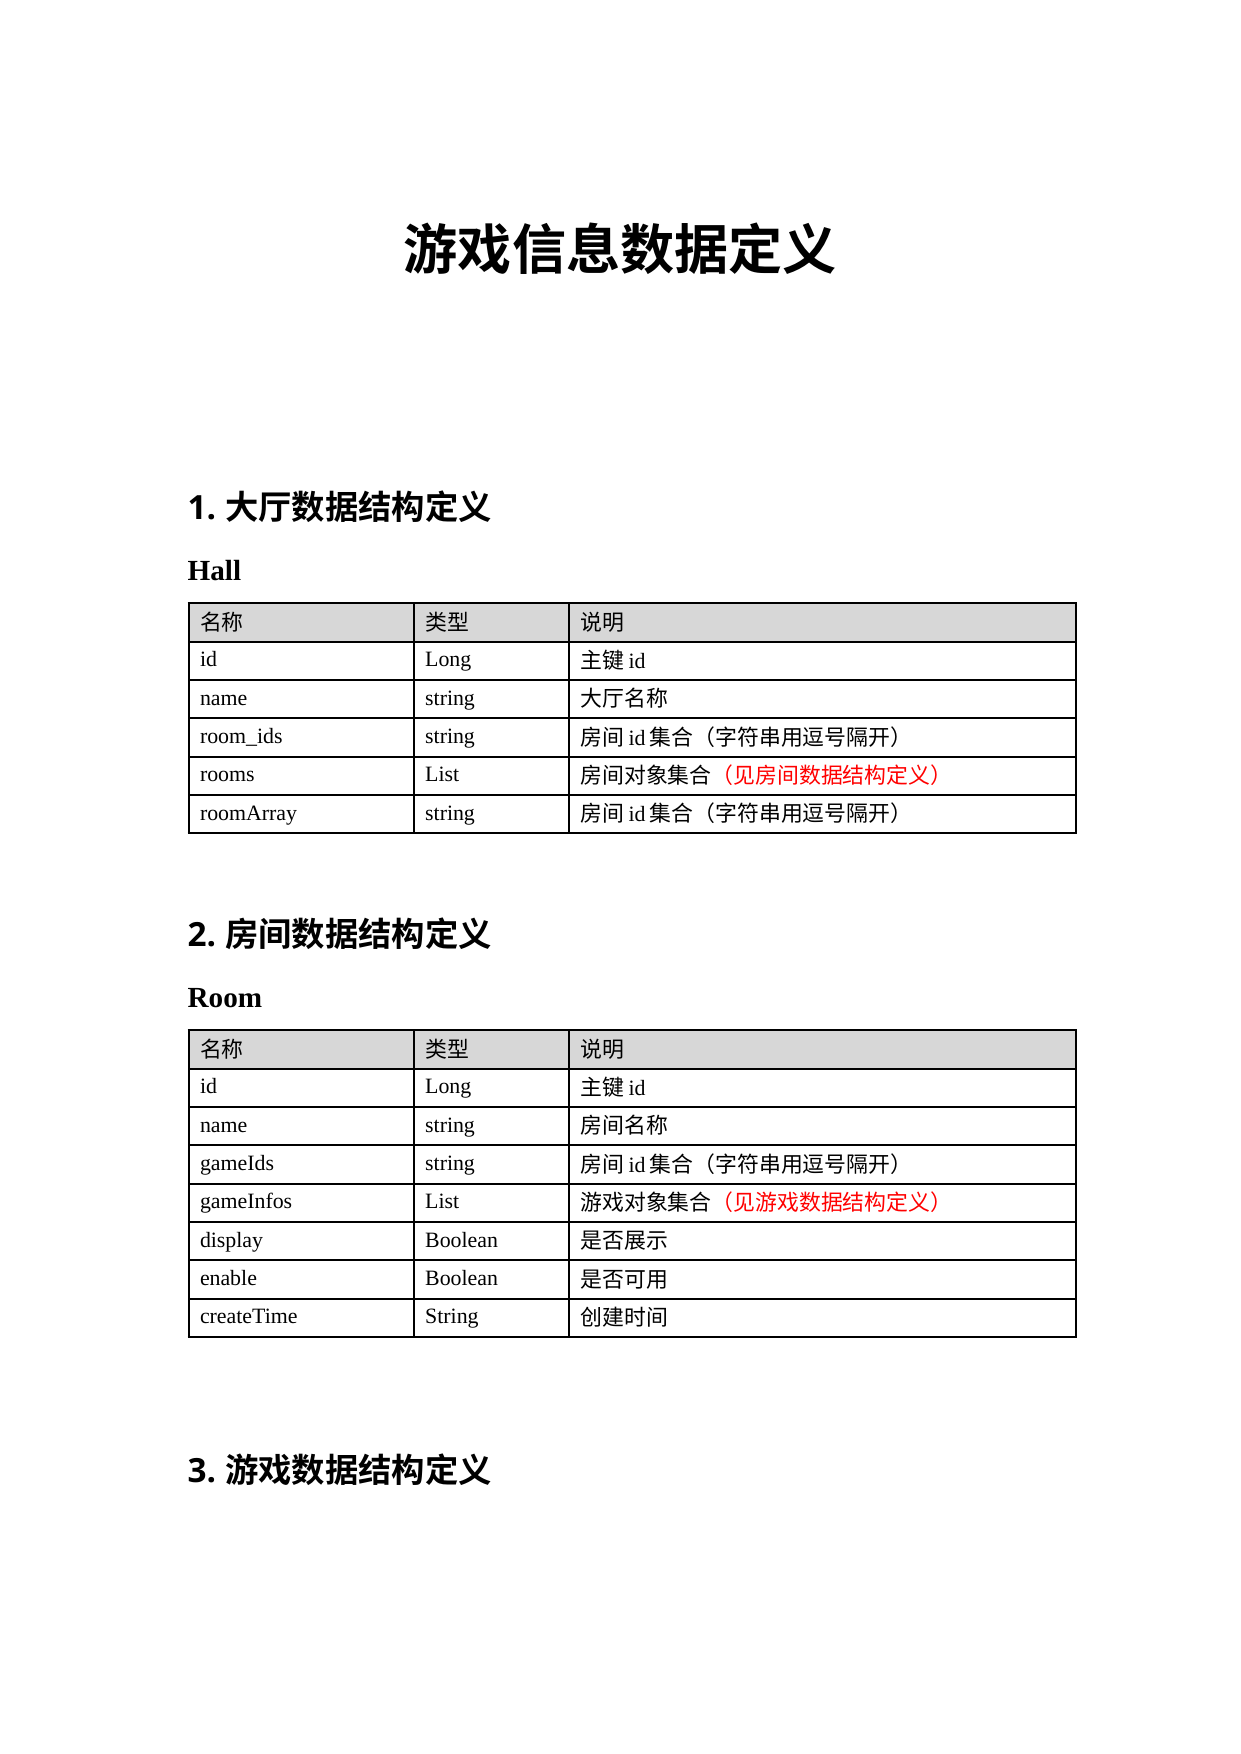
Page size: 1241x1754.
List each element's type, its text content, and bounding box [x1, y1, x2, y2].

table_cell 是否可用 [570, 1261, 1075, 1298]
text Hall [187, 537, 1053, 602]
table_cell 游戏对象集合（见游戏数据结构定义） [570, 1185, 1075, 1221]
table_cell 创建时间 [570, 1300, 1075, 1336]
table_cell Long [415, 1070, 568, 1106]
list 游戏数据结构定义 [187, 1436, 1053, 1501]
table_cell 房间id集合（字符串用逗号隔开） [570, 1146, 1075, 1183]
table_cell name [190, 681, 413, 717]
table_cell 房间id集合（字符串用逗号隔开） [570, 719, 1075, 756]
table_cell 大厅名称 [570, 681, 1075, 717]
table_header 名称 [190, 1031, 413, 1068]
table_cell 房间id集合（字符串用逗号隔开） [570, 796, 1075, 832]
table_cell createTime [190, 1300, 413, 1336]
table_cell List [415, 1185, 568, 1221]
table_cell display [190, 1223, 413, 1259]
subtitle 游戏信息数据定义 [187, 197, 1053, 295]
table_cell List [415, 758, 568, 794]
table_cell gameIds [190, 1146, 413, 1183]
table_header 说明 [570, 604, 1075, 641]
table_cell rooms [190, 758, 413, 794]
table_cell Boolean [415, 1261, 568, 1298]
table_cell name [190, 1108, 413, 1144]
table_cell 主键id [570, 1070, 1075, 1106]
table_cell 房间名称 [570, 1108, 1075, 1144]
table_cell room_ids [190, 719, 413, 756]
table_cell Long [415, 643, 568, 679]
table_cell string [415, 1146, 568, 1183]
table_header 类型 [415, 604, 568, 641]
table_cell string [415, 719, 568, 756]
list 房间数据结构定义 [187, 899, 1053, 964]
table_cell string [415, 1108, 568, 1144]
table_cell string [415, 796, 568, 832]
table_cell Boolean [415, 1223, 568, 1259]
table_cell 房间对象集合（见房间数据结构定义） [570, 758, 1075, 794]
table_cell 主键id [570, 643, 1075, 679]
table_cell roomArray [190, 796, 413, 832]
table_cell 是否展示 [570, 1223, 1075, 1259]
list 大厅数据结构定义 [187, 472, 1053, 537]
table_cell id [190, 643, 413, 679]
text Room [187, 964, 1053, 1029]
table_cell gameInfos [190, 1185, 413, 1221]
table_header 名称 [190, 604, 413, 641]
table_header 说明 [570, 1031, 1075, 1068]
table_cell id [190, 1070, 413, 1106]
table_cell string [415, 681, 568, 717]
table_cell enable [190, 1261, 413, 1298]
table_cell String [415, 1300, 568, 1336]
table_header 类型 [415, 1031, 568, 1068]
